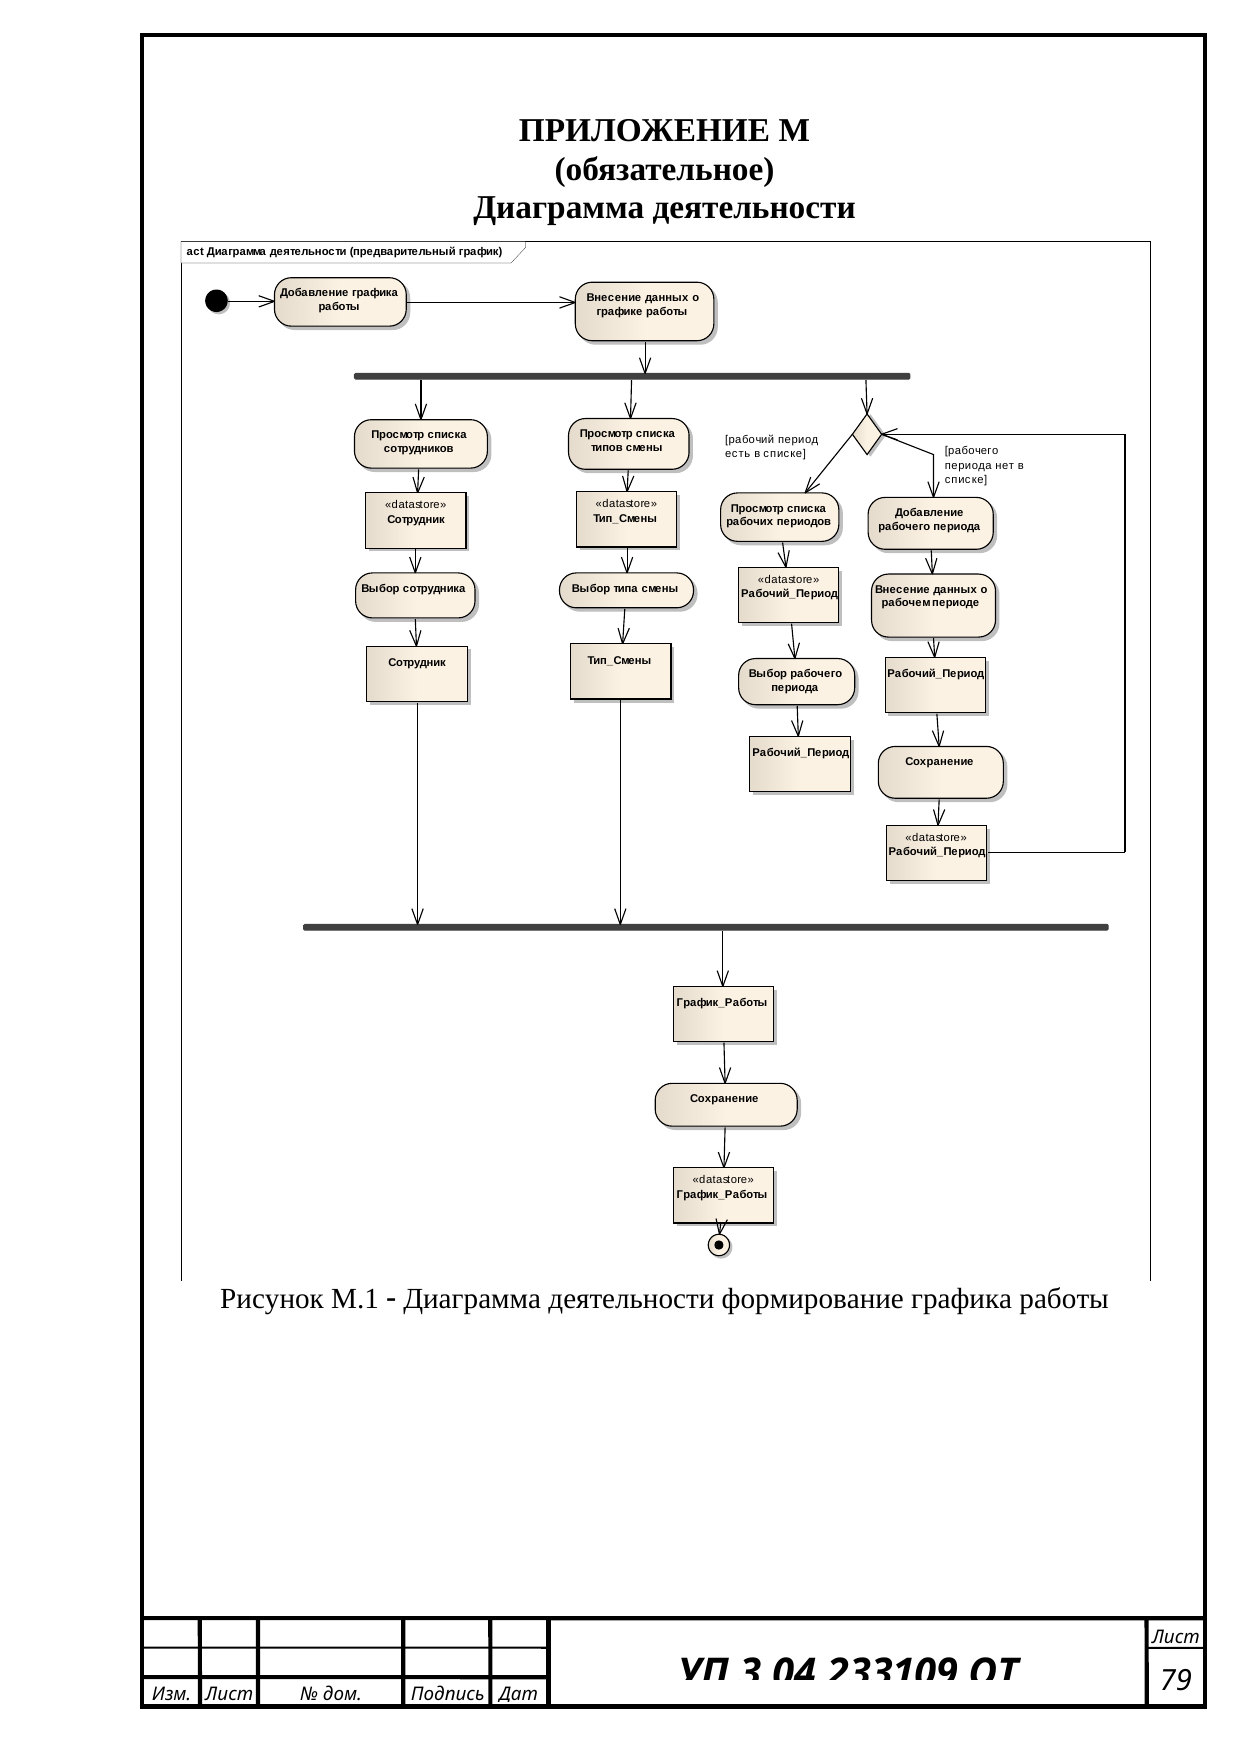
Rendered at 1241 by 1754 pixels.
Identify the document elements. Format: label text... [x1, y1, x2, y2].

text Рисунок М.1 Диаграмма деятельности формирование графика работы [177, 1281, 1152, 1314]
subtitle ПРИЛОЖЕНИЕ М (обязательное) Диаграмма деятельности [177, 111, 1152, 226]
